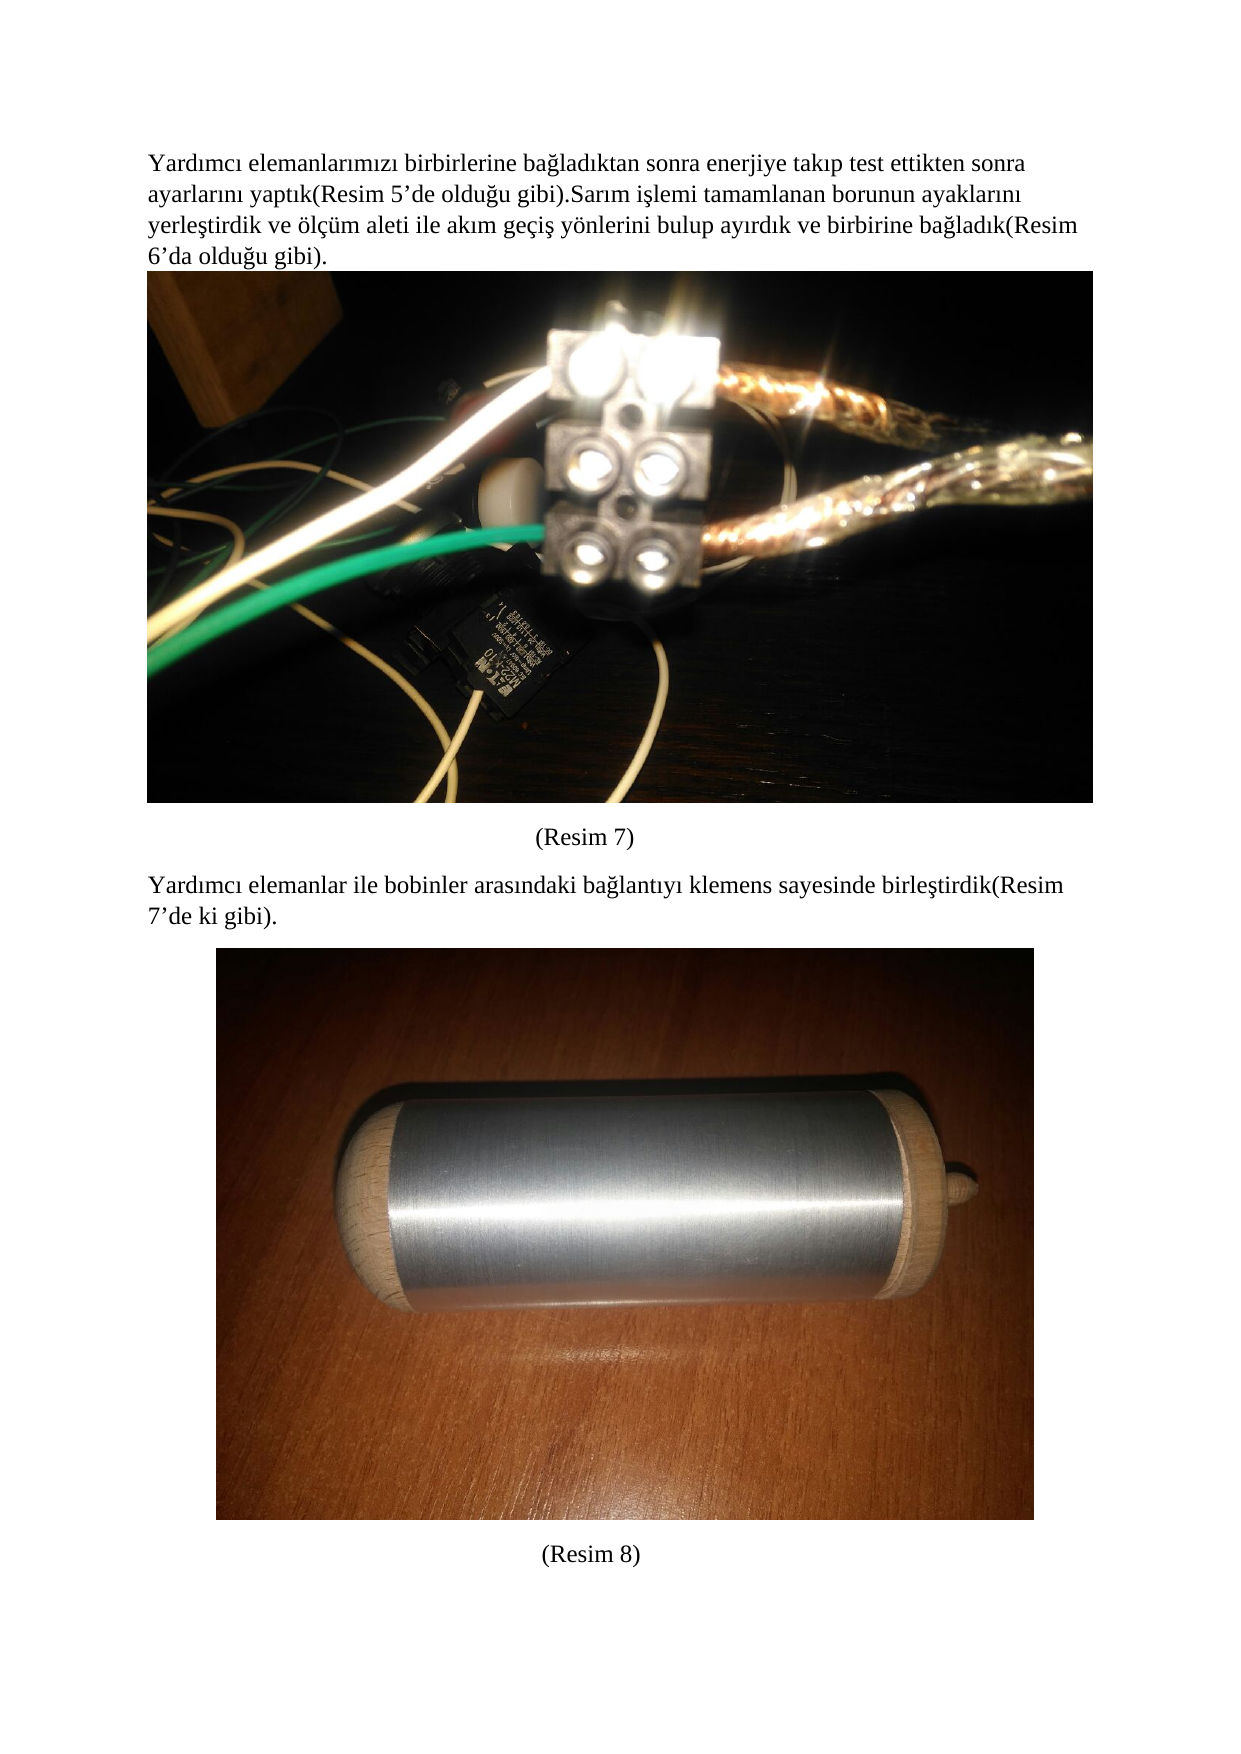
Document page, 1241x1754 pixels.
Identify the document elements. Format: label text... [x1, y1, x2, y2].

text (Resim 7) [148, 822, 1093, 851]
text Yardımcı elemanlarımızı birbirlerine bağladıktan sonra enerjiye takıp test ettikten sonra ayarlarını yaptık(Resim 5’de olduğu gibi).Sarım işlemi tamamlanan borunun ayaklarını yerleştirdik ve ölçüm aleti ile akım geçiş yönlerini bulup ayırdık ve birbirine bağladık(Resim 6’da olduğu gibi). [148, 148, 1093, 271]
picture [216, 948, 1034, 1520]
picture [147, 271, 1093, 803]
text (Resim 8) [148, 1539, 1093, 1567]
text Yardımcı elemanlar ile bobinler arasındaki bağlantıyı klemens sayesinde birleştirdik(Resim 7’de ki gibi). [148, 870, 1093, 929]
